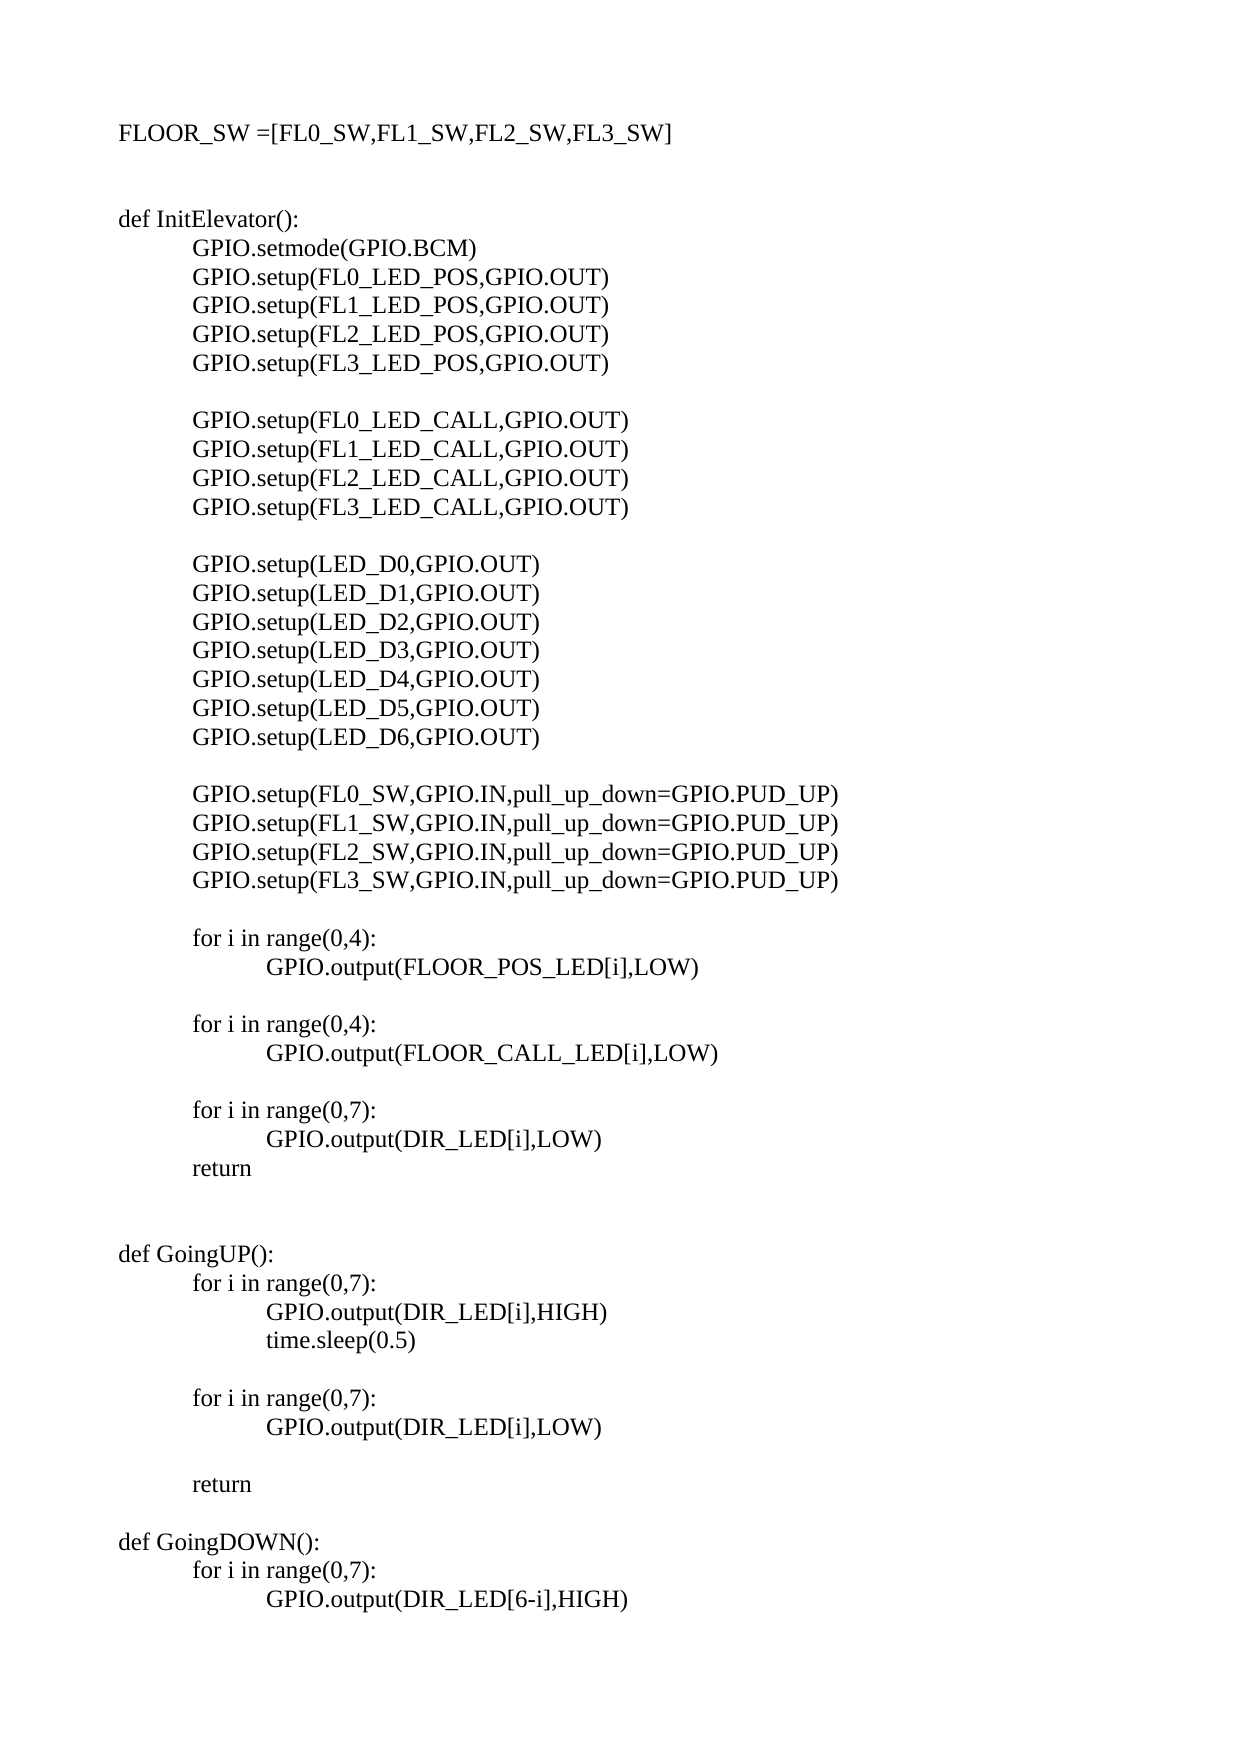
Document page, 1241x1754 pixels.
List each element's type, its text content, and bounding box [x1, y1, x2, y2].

text GPIO.setup(FL1_SW,GPIO.IN,pull_up_down=GPIO.PUD_UP) [118, 808, 1122, 837]
text for i in range(0,4): [118, 1009, 1122, 1038]
text GPIO.output(DIR_LED[i],LOW) [118, 1124, 1122, 1153]
text GPIO.setup(FL3_LED_POS,GPIO.OUT) [118, 348, 1122, 377]
text GPIO.output(FLOOR_POS_LED[i],LOW) [118, 952, 1122, 981]
text GPIO.setup(LED_D0,GPIO.OUT) [118, 549, 1122, 578]
text GPIO.setup(FL0_LED_POS,GPIO.OUT) [118, 262, 1122, 291]
text GPIO.setup(FL0_SW,GPIO.IN,pull_up_down=GPIO.PUD_UP) [118, 779, 1122, 808]
text for i in range(0,7): [118, 1096, 1122, 1124]
text GPIO.setup(LED_D1,GPIO.OUT) [118, 578, 1122, 607]
text GPIO.setup(LED_D5,GPIO.OUT) [118, 693, 1122, 722]
text GPIO.output(FLOOR_CALL_LED[i],LOW) [118, 1038, 1122, 1067]
text GPIO.setup(FL3_SW,GPIO.IN,pull_up_down=GPIO.PUD_UP) [118, 866, 1122, 894]
text GPIO.output(DIR_LED[6-i],HIGH) [118, 1584, 1122, 1613]
text GPIO.output(DIR_LED[i],LOW) [118, 1412, 1122, 1441]
text GPIO.setup(FL1_LED_CALL,GPIO.OUT) [118, 434, 1122, 463]
text for i in range(0,7): [118, 1383, 1122, 1412]
text return [118, 1469, 1122, 1498]
text GPIO.setmode(GPIO.BCM) [118, 233, 1122, 262]
text GPIO.setup(FL2_LED_POS,GPIO.OUT) [118, 319, 1122, 348]
text time.sleep(0.5) [118, 1326, 1122, 1354]
text GPIO.setup(FL1_LED_POS,GPIO.OUT) [118, 291, 1122, 319]
text for i in range(0,7): [118, 1556, 1122, 1584]
text FLOOR_SW =[FL0_SW,FL1_SW,FL2_SW,FL3_SW] [118, 118, 1122, 147]
text GPIO.setup(LED_D2,GPIO.OUT) [118, 607, 1122, 636]
text def GoingDOWN(): [118, 1527, 1122, 1556]
text GPIO.setup(LED_D3,GPIO.OUT) [118, 636, 1122, 664]
text GPIO.setup(LED_D4,GPIO.OUT) [118, 664, 1122, 693]
text GPIO.setup(FL2_SW,GPIO.IN,pull_up_down=GPIO.PUD_UP) [118, 837, 1122, 866]
text return [118, 1153, 1122, 1182]
text GPIO.setup(LED_D6,GPIO.OUT) [118, 722, 1122, 751]
text def InitElevator(): [118, 204, 1122, 233]
text GPIO.setup(FL3_LED_CALL,GPIO.OUT) [118, 492, 1122, 521]
text for i in range(0,7): [118, 1268, 1122, 1297]
text def GoingUP(): [118, 1239, 1122, 1268]
text GPIO.output(DIR_LED[i],HIGH) [118, 1297, 1122, 1326]
text for i in range(0,4): [118, 923, 1122, 952]
text GPIO.setup(FL2_LED_CALL,GPIO.OUT) [118, 463, 1122, 492]
text GPIO.setup(FL0_LED_CALL,GPIO.OUT) [118, 406, 1122, 434]
